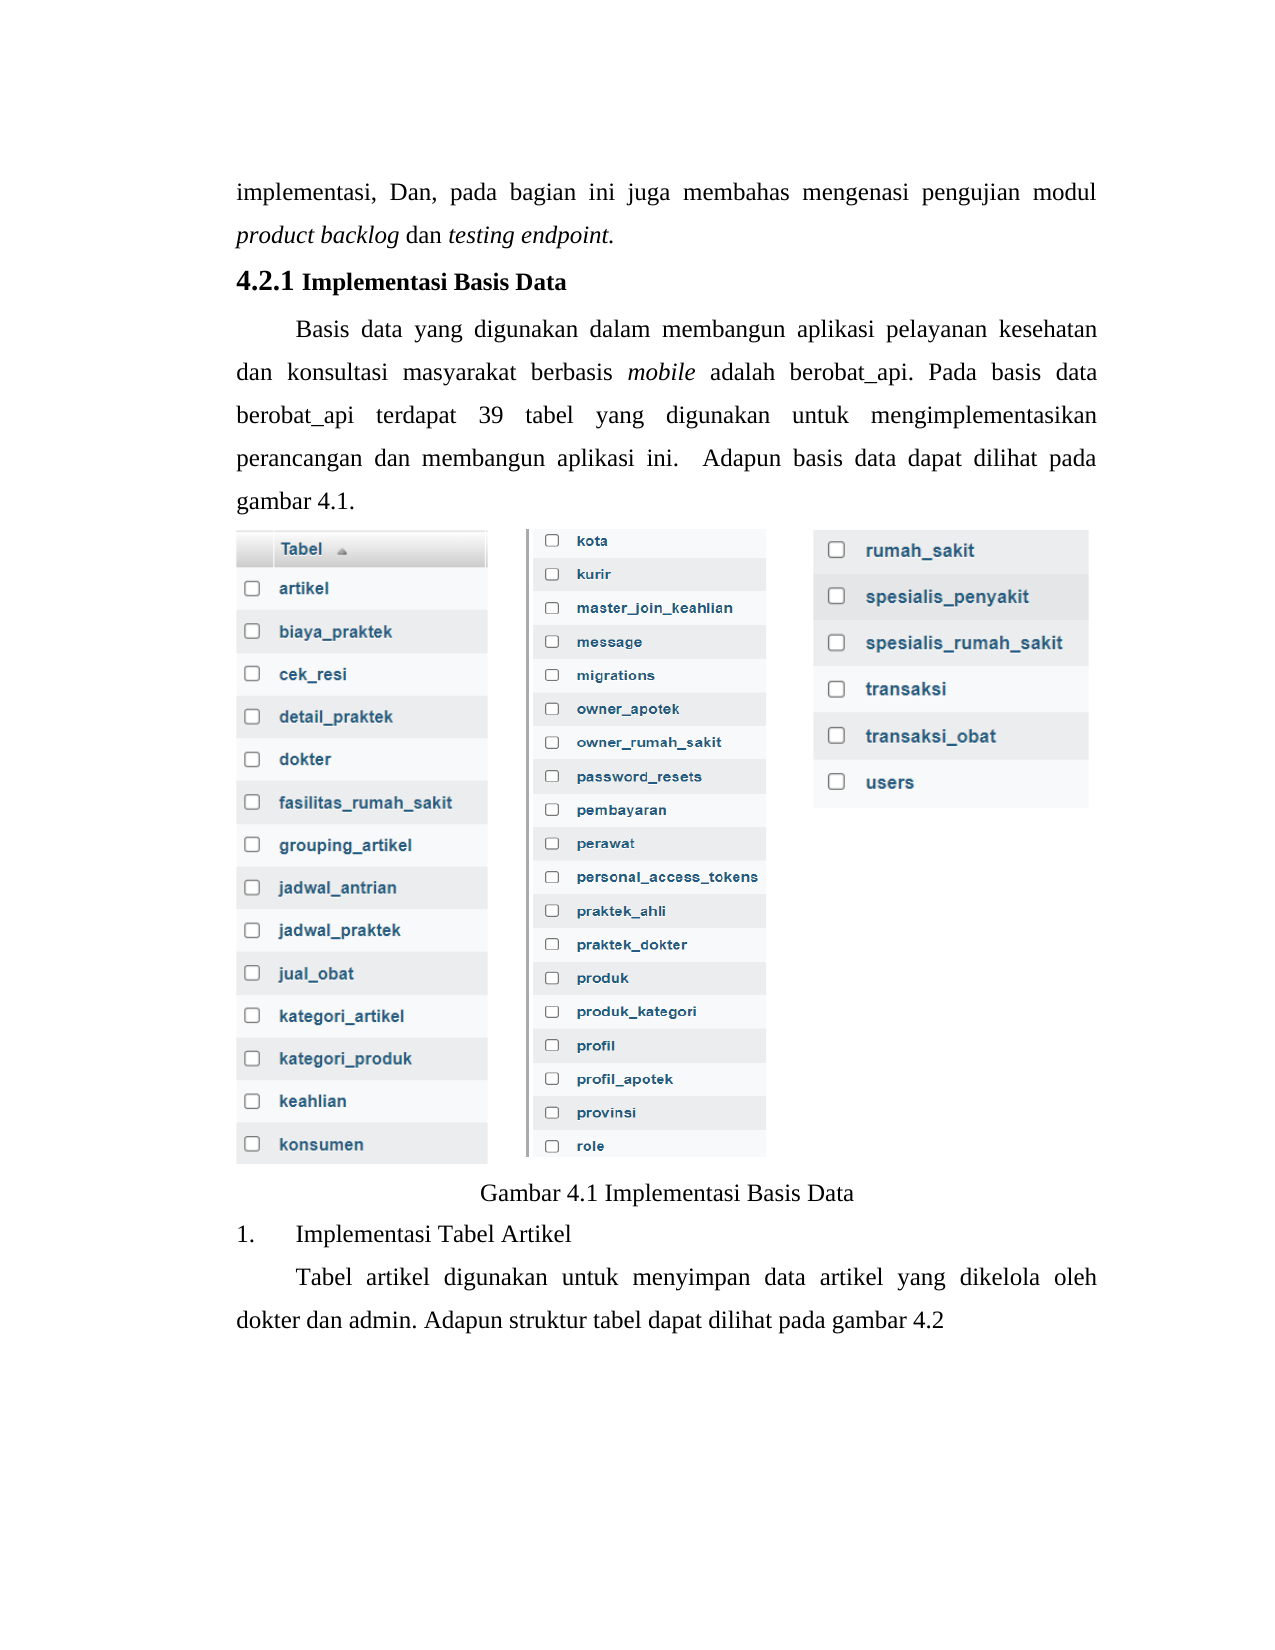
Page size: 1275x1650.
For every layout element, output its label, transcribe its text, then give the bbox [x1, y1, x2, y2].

text Gambar 4.1 Implementasi Basis Data [236, 1178, 1098, 1206]
list Tabel artikel digunakan untuk menyimpan data artikel yang dikelola oleh dokter dan admin. Adapun struktur tabel dapat dilihat pada gambar 4.2 [236, 1262, 1098, 1334]
picture [236, 529, 488, 1164]
list Implementasi Tabel Artikel [236, 1219, 1098, 1248]
picture [526, 529, 767, 1157]
subtitle Implementasi Basis Data [236, 263, 1098, 297]
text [236, 177, 1098, 249]
picture [810, 530, 1089, 808]
text Basis data yang digunakan dalam membangun aplikasi pelayanan kesehatan dan konsultasi masyarakat berbasis mobile adalah berobat_api. Pada basis data berobat_api terdapat 39 tabel yang digunakan untuk mengimplementasikan perancangan dan membangun aplikasi ini. Adapun basis data dapat dilihat pada gambar 4.1. [236, 314, 1098, 515]
